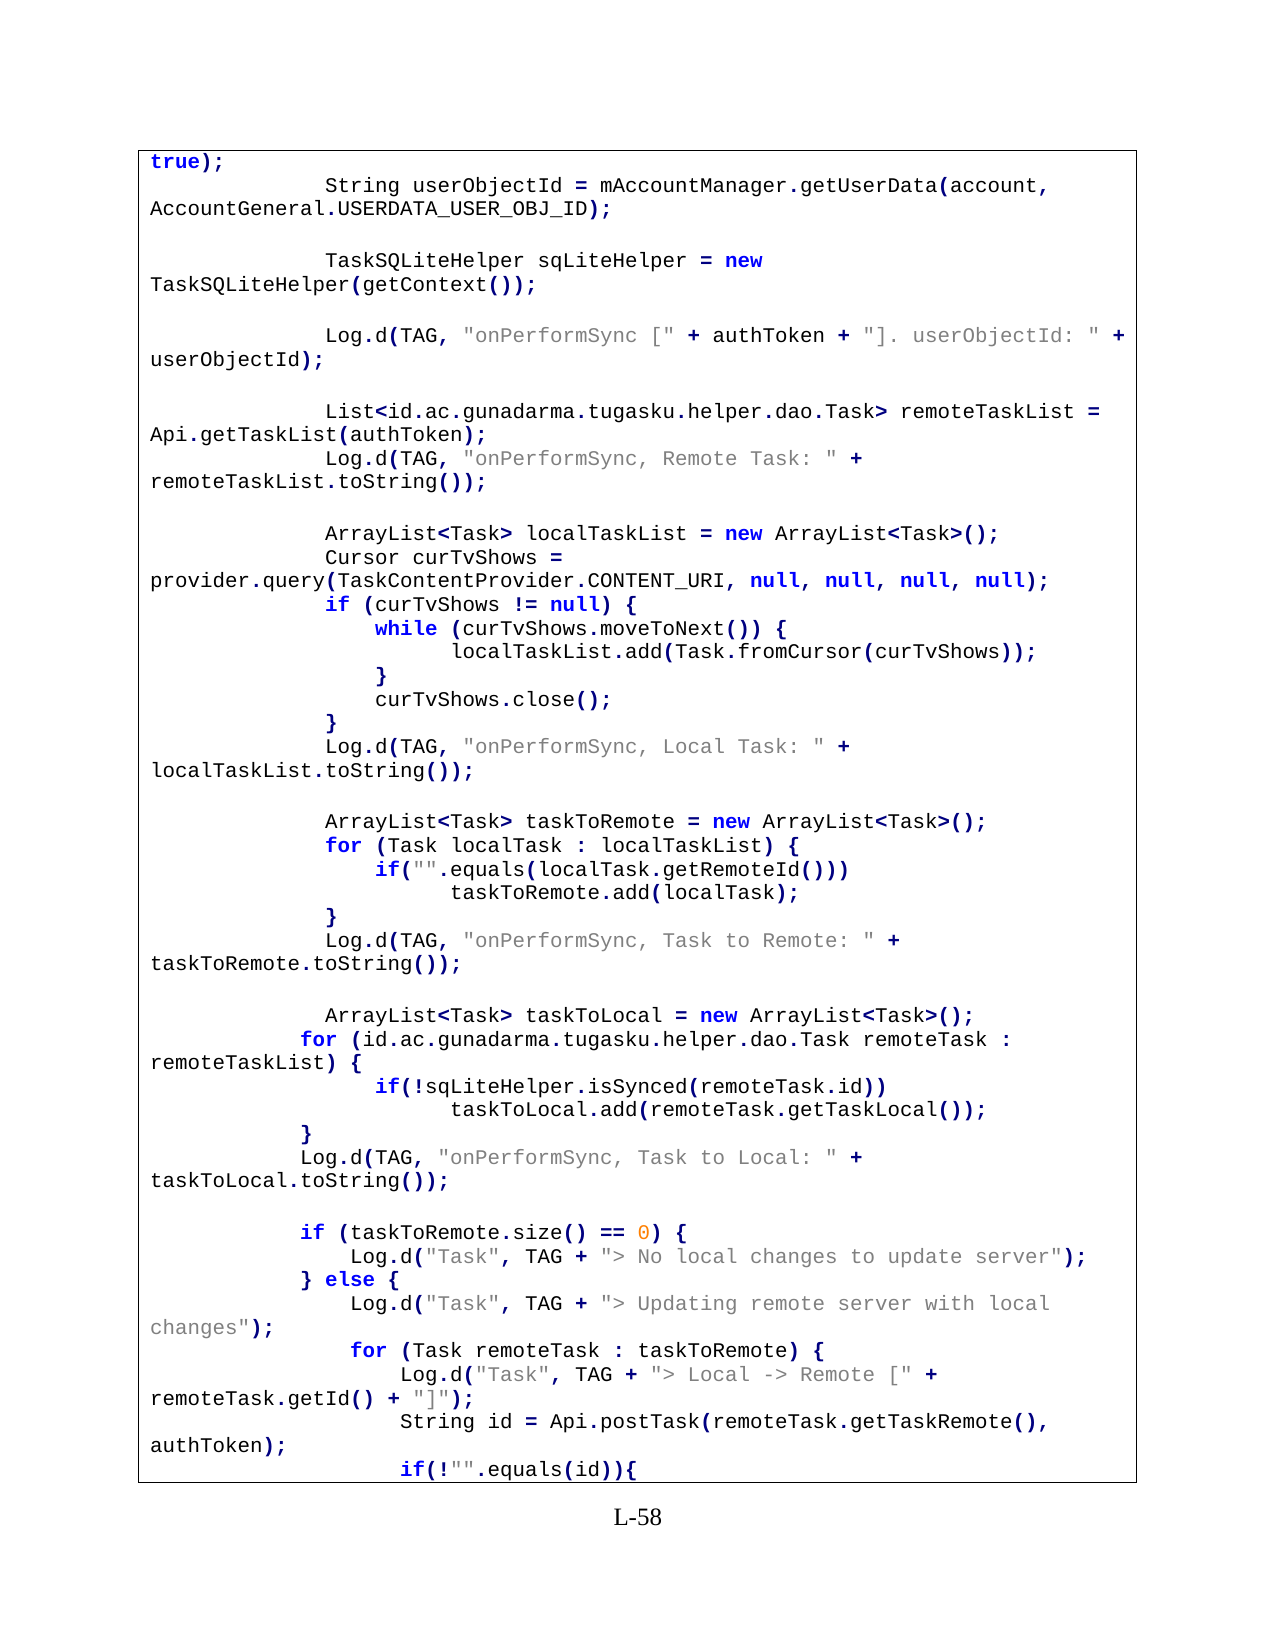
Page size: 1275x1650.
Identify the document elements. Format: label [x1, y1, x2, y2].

table_header [139, 151, 1136, 1482]
